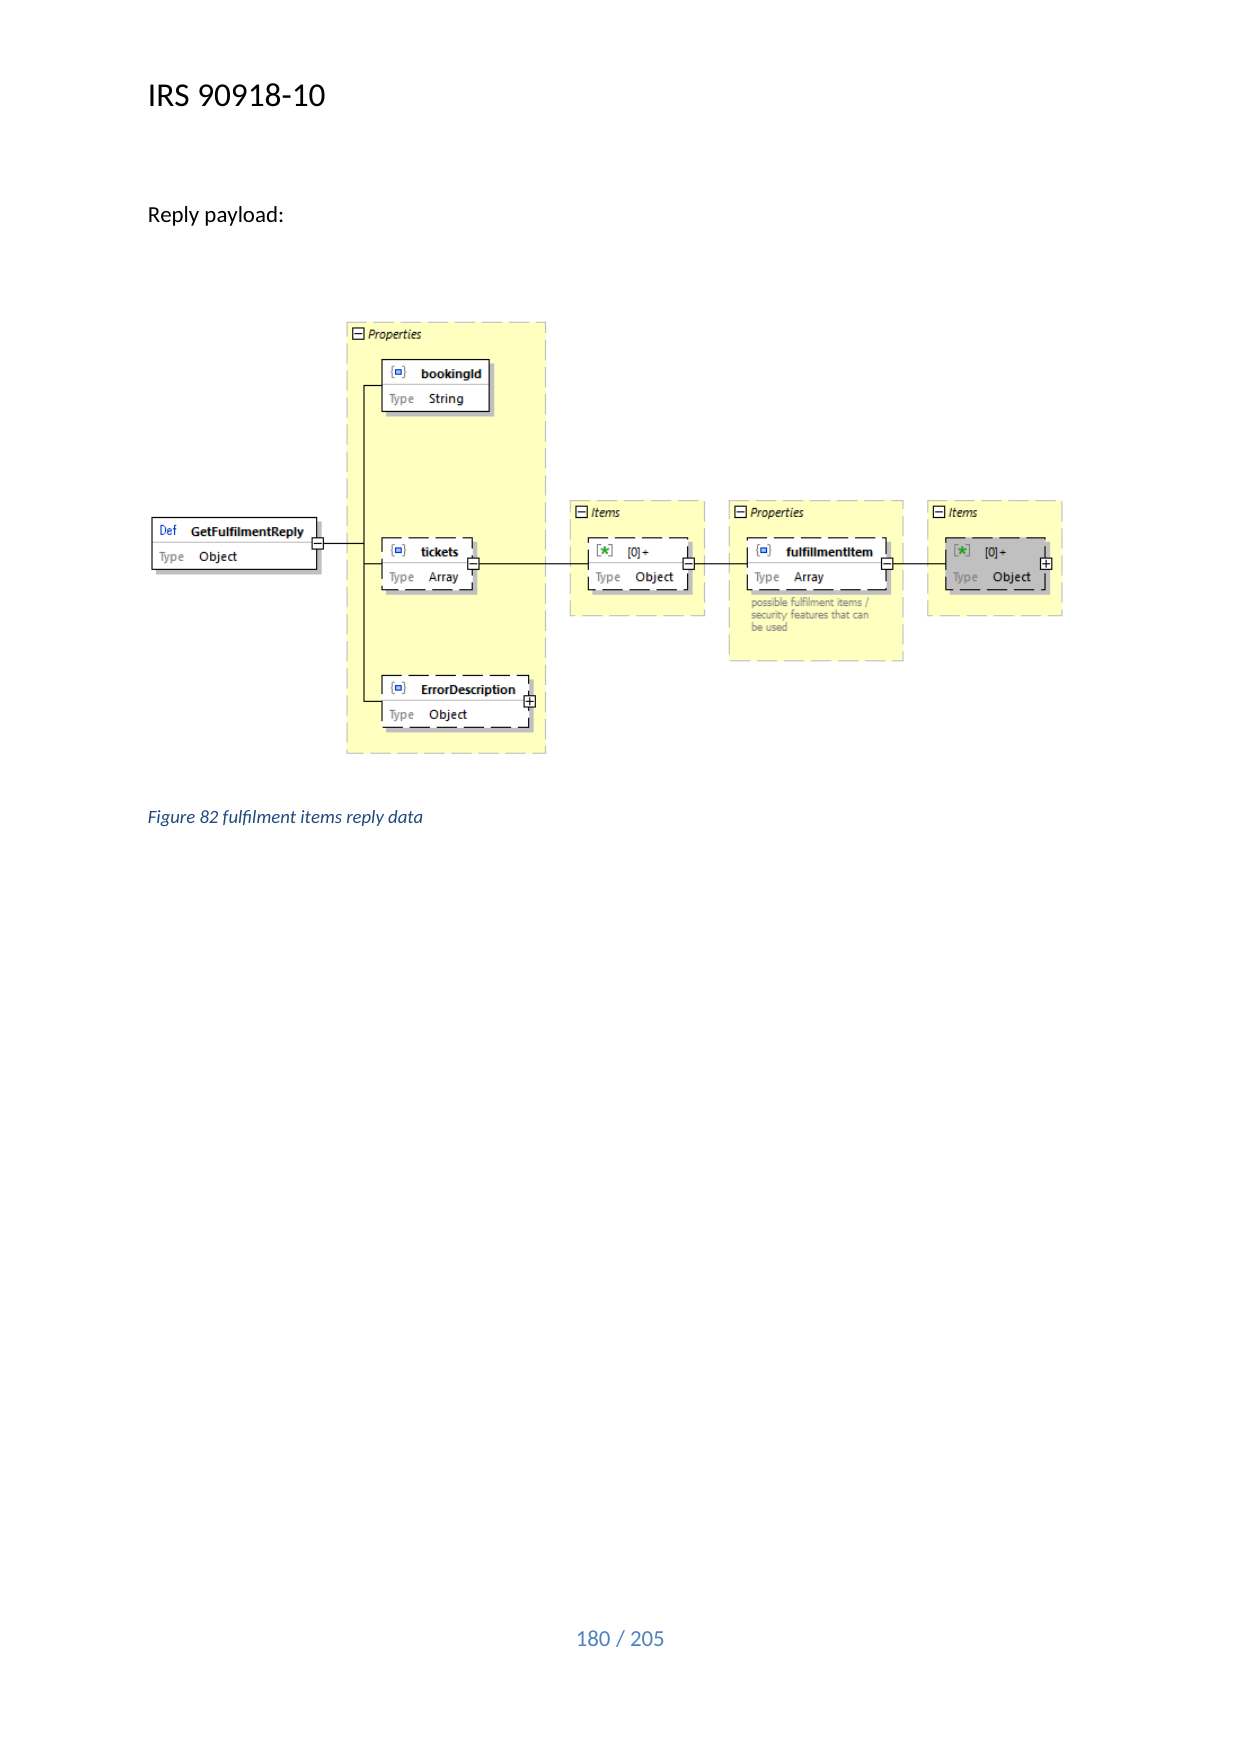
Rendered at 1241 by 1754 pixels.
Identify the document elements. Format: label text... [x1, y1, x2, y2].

text Figure 82 fulfilment items reply data [148, 806, 1093, 829]
text Reply payload: [148, 201, 1093, 229]
picture [147, 253, 1093, 781]
